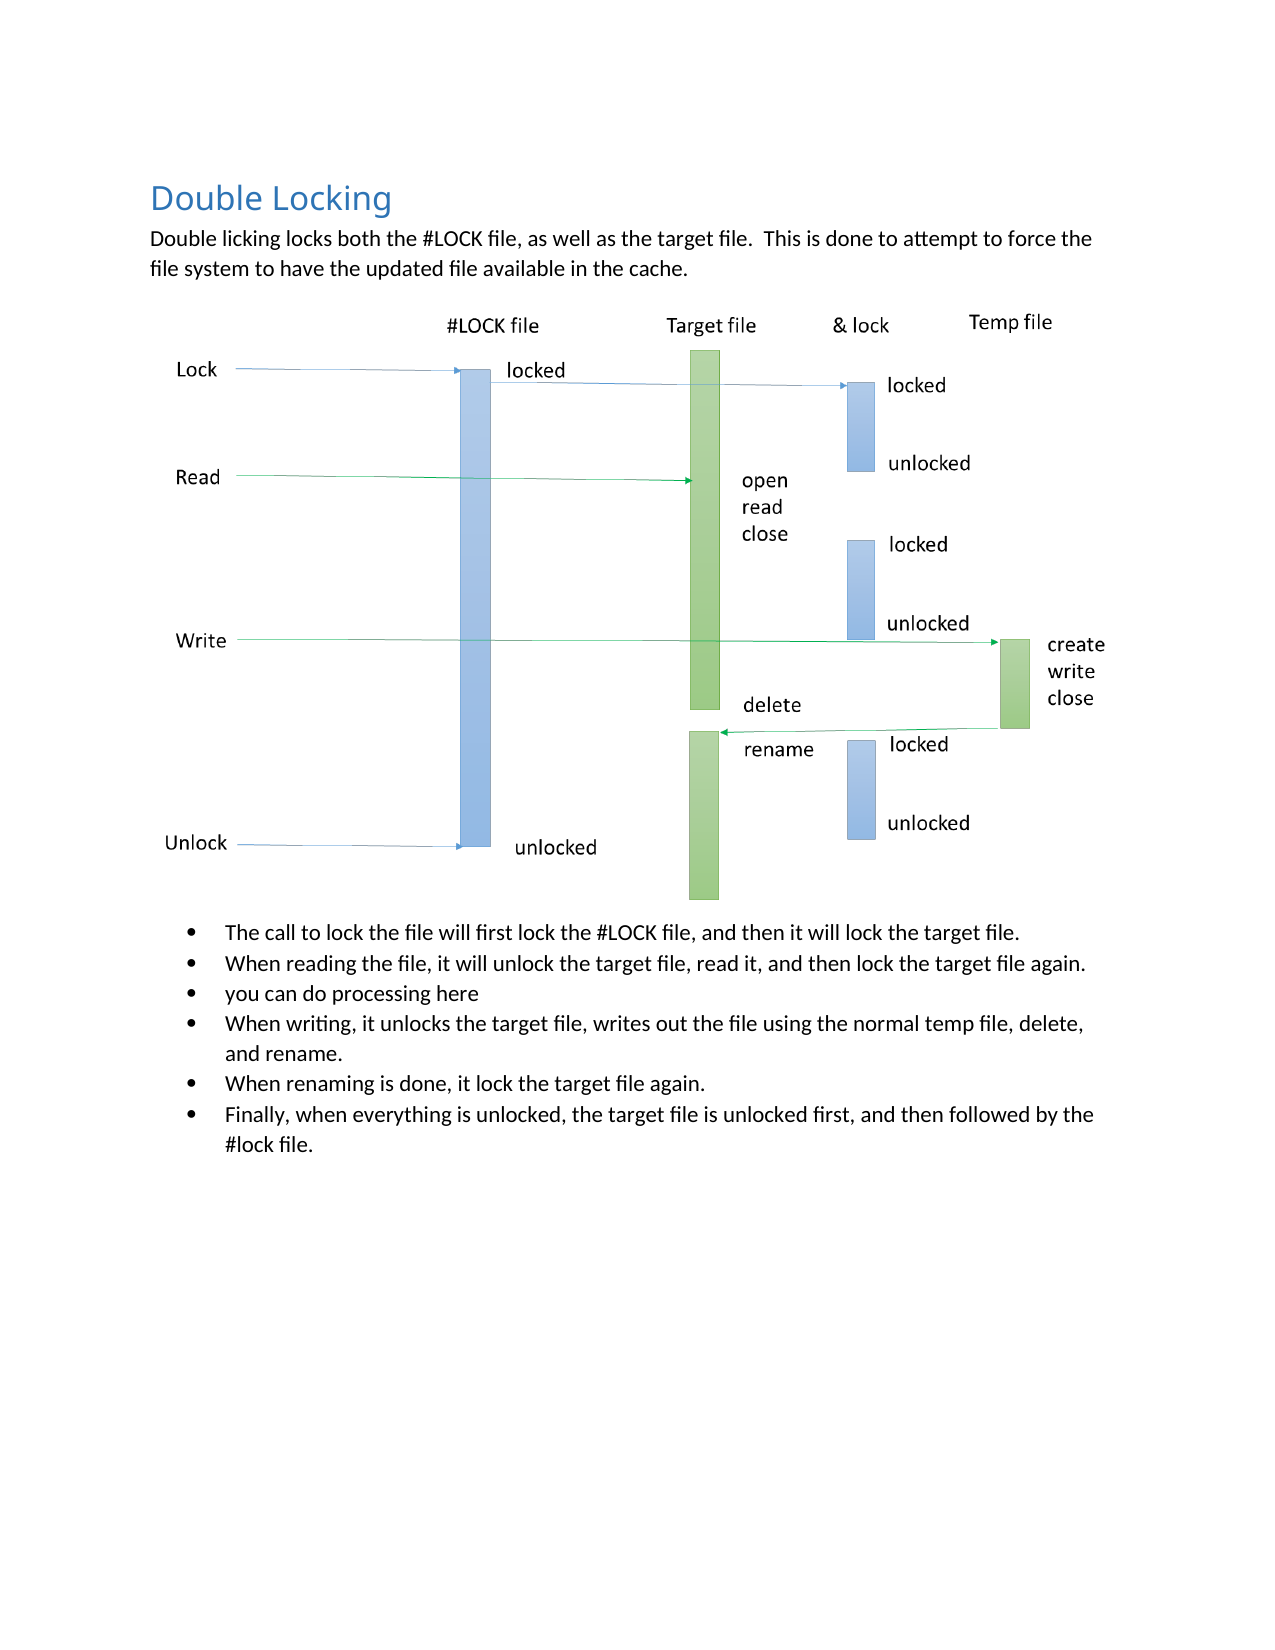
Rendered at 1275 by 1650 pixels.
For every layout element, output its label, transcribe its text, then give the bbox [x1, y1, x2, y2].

list When writing, it unlocks the target file, writes out the file using the normal temp file, delete, and rename. [187, 1009, 1125, 1067]
text Double licking locks both the #LOCK file, as well as the target file. This is done to attempt to force the file system to have the updated file available in the cache. [150, 224, 1125, 282]
list When reading the file, it will unlock the target file, read it, and then lock the target file again. [187, 949, 1125, 977]
picture [150, 301, 1119, 900]
list The call to lock the file will first lock the #LOCK file, and then it will lock the target file. [187, 918, 1125, 946]
list Finally, when everything is unlocked, the target file is unlocked first, and then followed by the #lock file. [187, 1100, 1125, 1158]
list When renaming is done, it lock the target file again. [187, 1069, 1125, 1097]
subtitle Double Locking [150, 175, 1125, 220]
list you can do processing here [187, 979, 1125, 1007]
